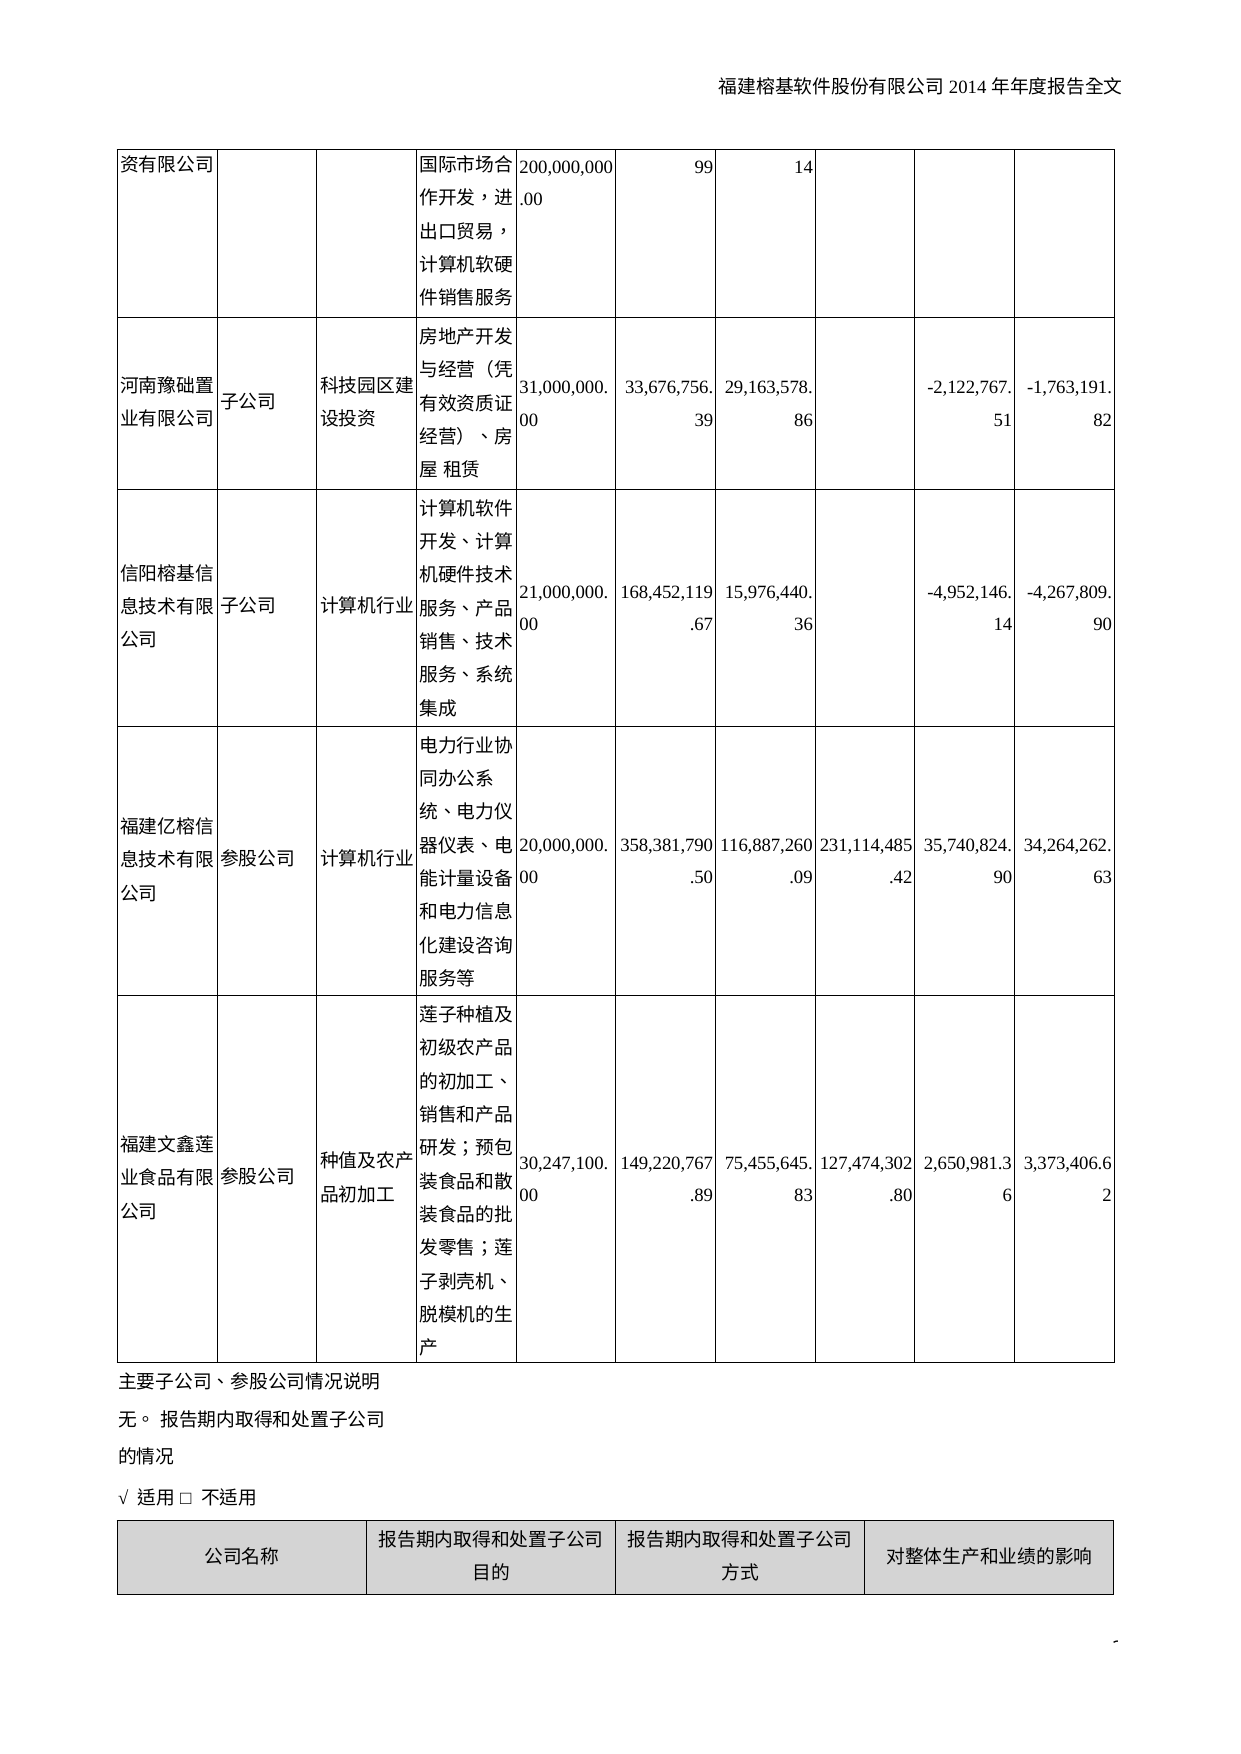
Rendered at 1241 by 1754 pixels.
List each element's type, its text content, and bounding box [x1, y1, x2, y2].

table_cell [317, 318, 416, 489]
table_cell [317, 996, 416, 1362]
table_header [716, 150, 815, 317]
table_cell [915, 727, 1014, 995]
text √ 适用 □ 不适用 [118, 1484, 1056, 1510]
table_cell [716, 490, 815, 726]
text 主要子公司、参股公司情况说明 无。 报告期内取得和处置子公司的情况 [118, 1368, 401, 1469]
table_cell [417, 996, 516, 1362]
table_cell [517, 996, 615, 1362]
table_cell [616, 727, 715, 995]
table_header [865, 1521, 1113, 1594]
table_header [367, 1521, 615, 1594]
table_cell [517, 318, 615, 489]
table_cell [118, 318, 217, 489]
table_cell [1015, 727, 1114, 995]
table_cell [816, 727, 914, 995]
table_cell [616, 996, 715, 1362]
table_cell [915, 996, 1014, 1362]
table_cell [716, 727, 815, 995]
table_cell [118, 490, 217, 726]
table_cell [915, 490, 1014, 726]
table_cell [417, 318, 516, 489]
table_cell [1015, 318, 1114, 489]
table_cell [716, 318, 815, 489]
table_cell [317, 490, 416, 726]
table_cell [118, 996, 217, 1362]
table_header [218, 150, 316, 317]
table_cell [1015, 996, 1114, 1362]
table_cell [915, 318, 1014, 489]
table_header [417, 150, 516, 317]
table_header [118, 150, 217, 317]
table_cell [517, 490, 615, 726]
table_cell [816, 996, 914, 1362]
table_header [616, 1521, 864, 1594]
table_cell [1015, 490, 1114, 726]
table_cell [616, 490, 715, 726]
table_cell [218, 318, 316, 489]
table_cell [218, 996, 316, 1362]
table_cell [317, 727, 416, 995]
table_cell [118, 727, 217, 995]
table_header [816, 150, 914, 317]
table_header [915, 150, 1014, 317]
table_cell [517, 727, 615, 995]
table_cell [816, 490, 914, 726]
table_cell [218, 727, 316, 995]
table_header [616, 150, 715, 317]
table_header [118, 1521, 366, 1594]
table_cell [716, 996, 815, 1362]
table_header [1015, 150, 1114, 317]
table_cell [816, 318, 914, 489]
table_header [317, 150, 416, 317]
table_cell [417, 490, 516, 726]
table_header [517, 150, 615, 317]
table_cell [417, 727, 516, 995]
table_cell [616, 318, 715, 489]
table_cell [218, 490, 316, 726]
